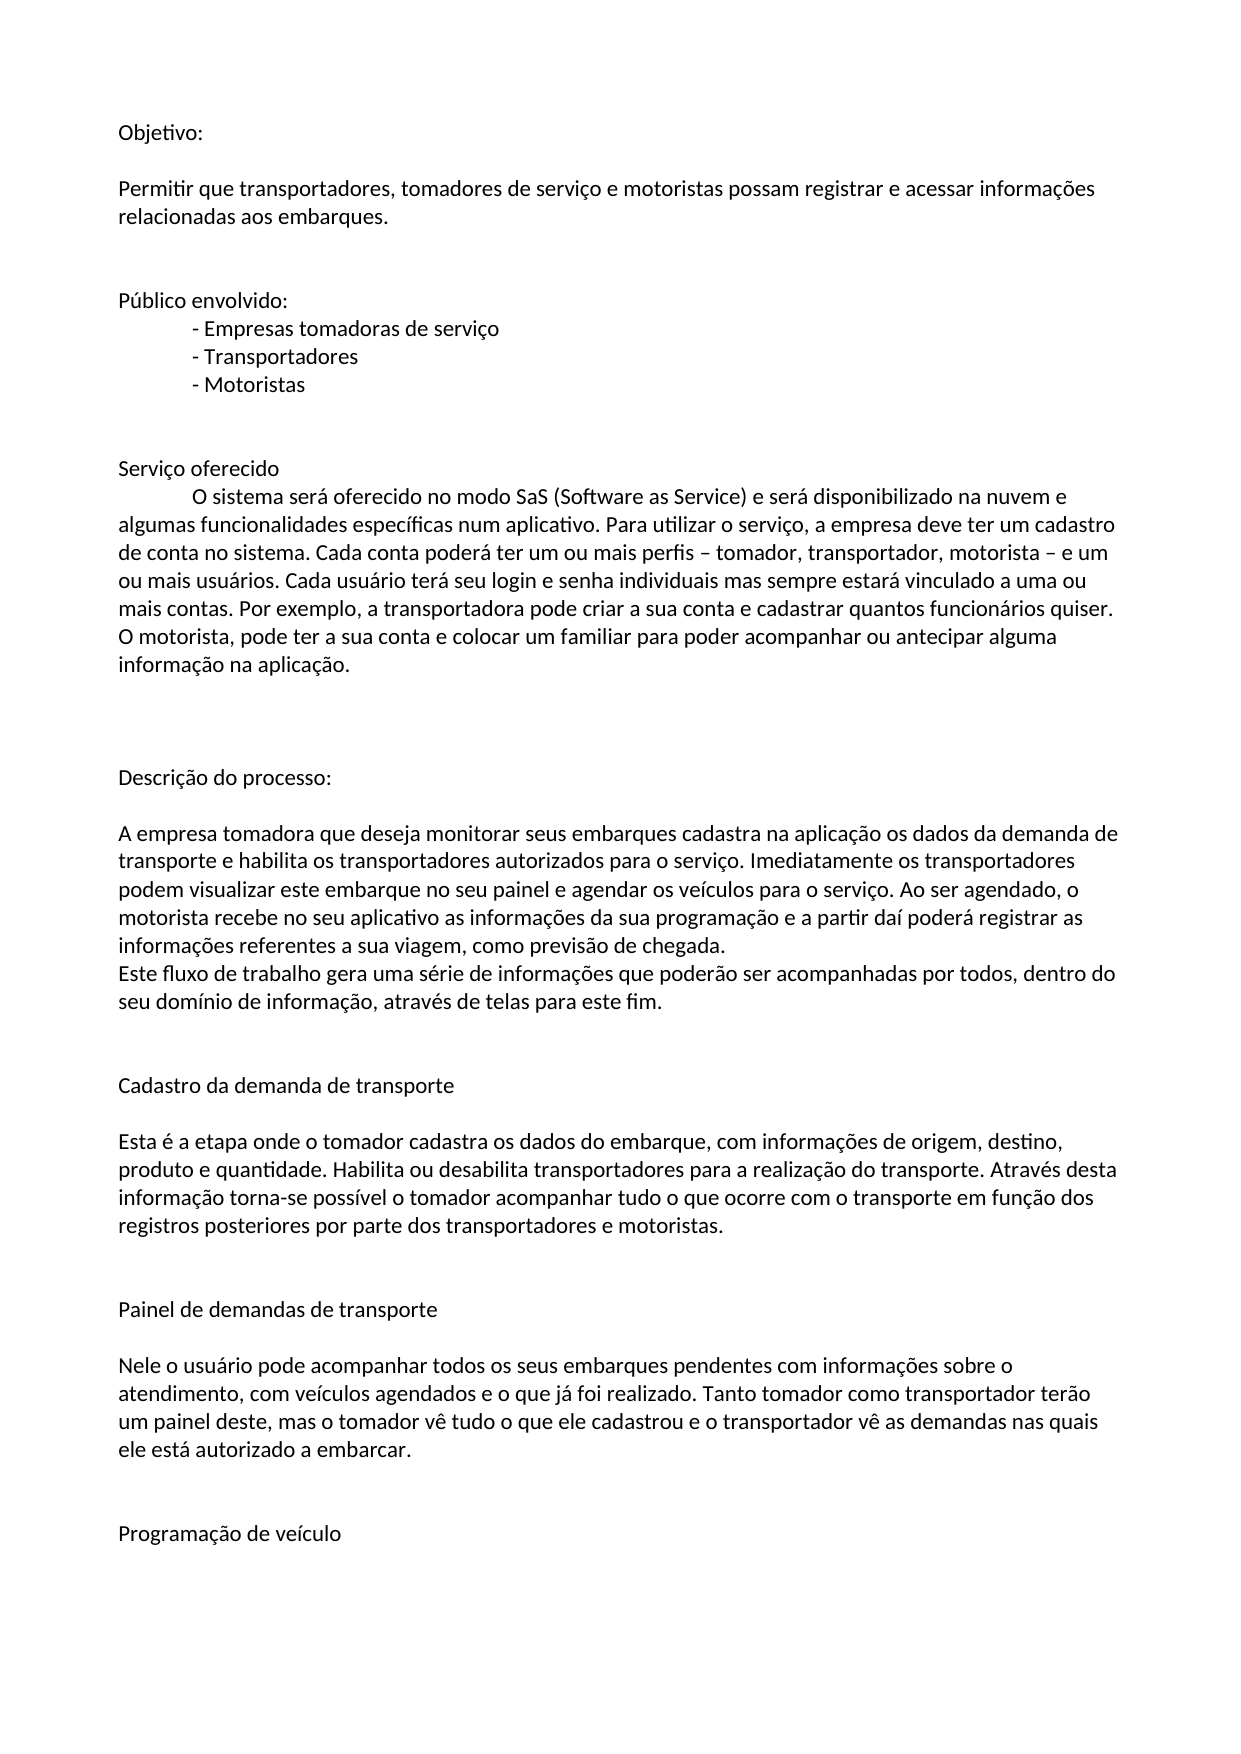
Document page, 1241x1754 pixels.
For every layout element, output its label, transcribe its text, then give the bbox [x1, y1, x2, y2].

text Nele o usuário pode acompanhar todos os seus embarques pendentes com informações sobre o atendimento, com veículos agendados e o que já foi realizado. Tanto tomador como transportador terão um painel deste, mas o tomador vê tudo o que ele cadastrou e o transportador vê as demandas nas quais ele está autorizado a embarcar. [118, 1351, 1122, 1463]
text Descrição do processo: [118, 763, 1122, 791]
text Cadastro da demanda de transporte [118, 1071, 1122, 1099]
text O sistema será oferecido no modo SaS (Software as Service) e será disponibilizado na nuvem e algumas funcionalidades específicas num aplicativo. Para utilizar o serviço, a empresa deve ter um cadastro de conta no sistema. Cada conta poderá ter um ou mais perfis – tomador, transportador, motorista – e um ou mais usuários. Cada usuário terá seu login e senha individuais mas sempre estará vinculado a uma ou mais contas. Por exemplo, a transportadora pode criar a sua conta e cadastrar quantos funcionários quiser. O motorista, pode ter a sua conta e colocar um familiar para poder acompanhar ou antecipar alguma informação na aplicação. [118, 482, 1122, 678]
text - Empresas tomadoras de serviço [118, 314, 1122, 342]
text Público envolvido: [118, 286, 1122, 314]
text Este fluxo de trabalho gera uma série de informações que poderão ser acompanhadas por todos, dentro do seu domínio de informação, através de telas para este fim. [118, 959, 1122, 1015]
text Programação de veículo [118, 1519, 1122, 1547]
text A empresa tomadora que deseja monitorar seus embarques cadastra na aplicação os dados da demanda de transporte e habilita os transportadores autorizados para o serviço. Imediatamente os transportadores podem visualizar este embarque no seu painel e agendar os veículos para o serviço. Ao ser agendado, o motorista recebe no seu aplicativo as informações da sua programação e a partir daí poderá registrar as informações referentes a sua viagem, como previsão de chegada. [118, 819, 1122, 959]
text Objetivo: [118, 118, 1122, 146]
text Permitir que transportadores, tomadores de serviço e motoristas possam registrar e acessar informações relacionadas aos embarques. [118, 174, 1122, 230]
text Serviço oferecido [118, 454, 1122, 482]
text Esta é a etapa onde o tomador cadastra os dados do embarque, com informações de origem, destino, produto e quantidade. Habilita ou desabilita transportadores para a realização do transporte. Através desta informação torna-se possível o tomador acompanhar tudo o que ocorre com o transporte em função dos registros posteriores por parte dos transportadores e motoristas. [118, 1127, 1122, 1239]
text Painel de demandas de transporte [118, 1295, 1122, 1323]
text - Motoristas [118, 370, 1122, 398]
text - Transportadores [118, 342, 1122, 370]
